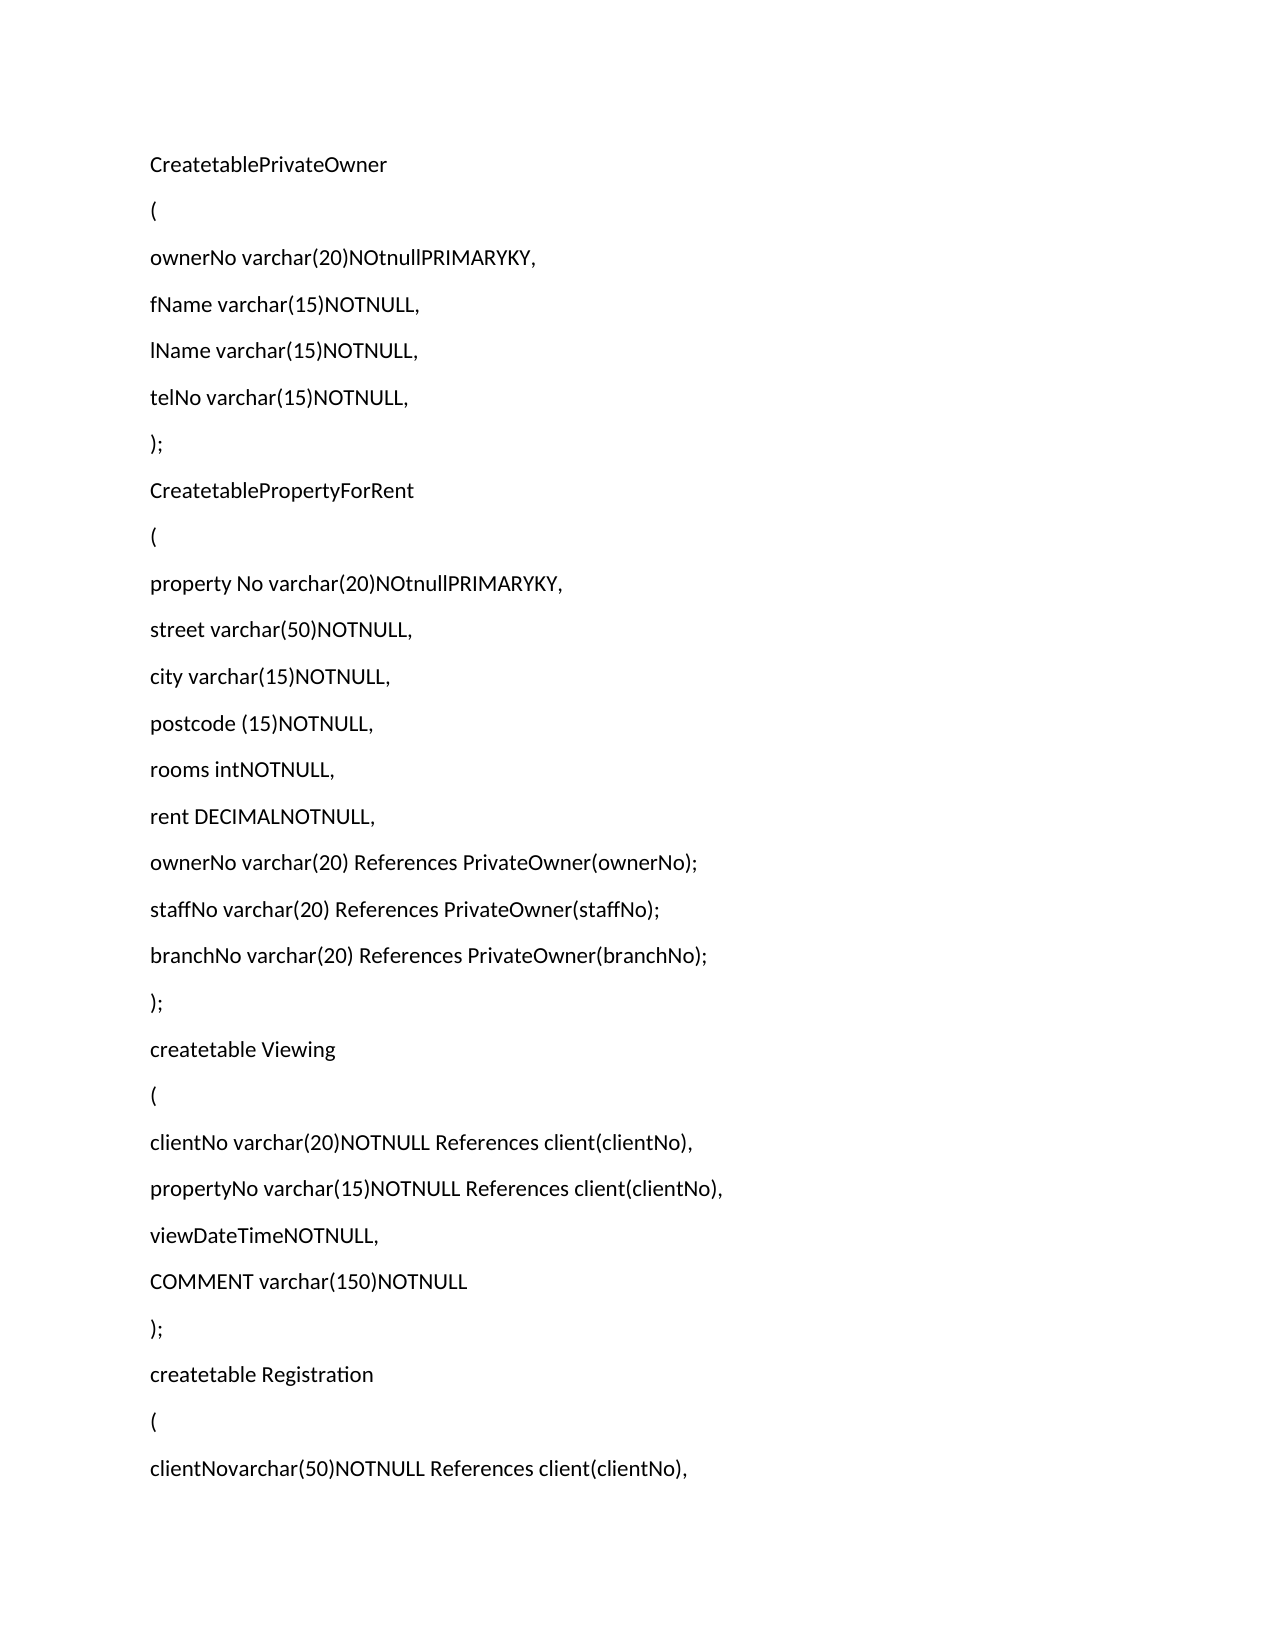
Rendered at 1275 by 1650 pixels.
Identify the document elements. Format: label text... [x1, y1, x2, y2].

text ( [150, 522, 1125, 551]
text CreatetablePropertyForRent [150, 476, 1125, 504]
text fName varchar(15)NOTNULL, [150, 290, 1125, 318]
text ownerNo varchar(20) References PrivateOwner(ownerNo); [150, 848, 1125, 876]
text ( [150, 1081, 1125, 1109]
text clientNo varchar(20)NOTNULL References client(clientNo), [150, 1128, 1125, 1156]
text ); [150, 988, 1125, 1016]
text staffNo varchar(20) References PrivateOwner(staffNo); [150, 895, 1125, 923]
text CreatetablePrivateOwner [150, 150, 1125, 178]
text ( [150, 1407, 1125, 1435]
text createtable Viewing [150, 1035, 1125, 1063]
text createtable Registration [150, 1361, 1125, 1389]
text propertyNo varchar(15)NOTNULL References client(clientNo), [150, 1174, 1125, 1202]
text telNo varchar(15)NOTNULL, [150, 383, 1125, 411]
text rent DECIMALNOTNULL, [150, 802, 1125, 830]
text ); [150, 429, 1125, 457]
text ); [150, 1314, 1125, 1342]
text viewDateTimeNOTNULL, [150, 1221, 1125, 1249]
text ( [150, 197, 1125, 224]
text street varchar(50)NOTNULL, [150, 616, 1125, 644]
text property No varchar(20)NOtnullPRIMARYKY, [150, 569, 1125, 597]
text rooms intNOTNULL, [150, 755, 1125, 783]
text clientNovarchar(50)NOTNULL References client(clientNo), [150, 1454, 1125, 1482]
text branchNo varchar(20) References PrivateOwner(branchNo); [150, 942, 1125, 969]
text postcode (15)NOTNULL, [150, 709, 1125, 737]
text city varchar(15)NOTNULL, [150, 662, 1125, 690]
text ownerNo varchar(20)NOtnullPRIMARYKY, [150, 243, 1125, 271]
text lName varchar(15)NOTNULL, [150, 336, 1125, 364]
text COMMENT varchar(150)NOTNULL [150, 1267, 1125, 1296]
